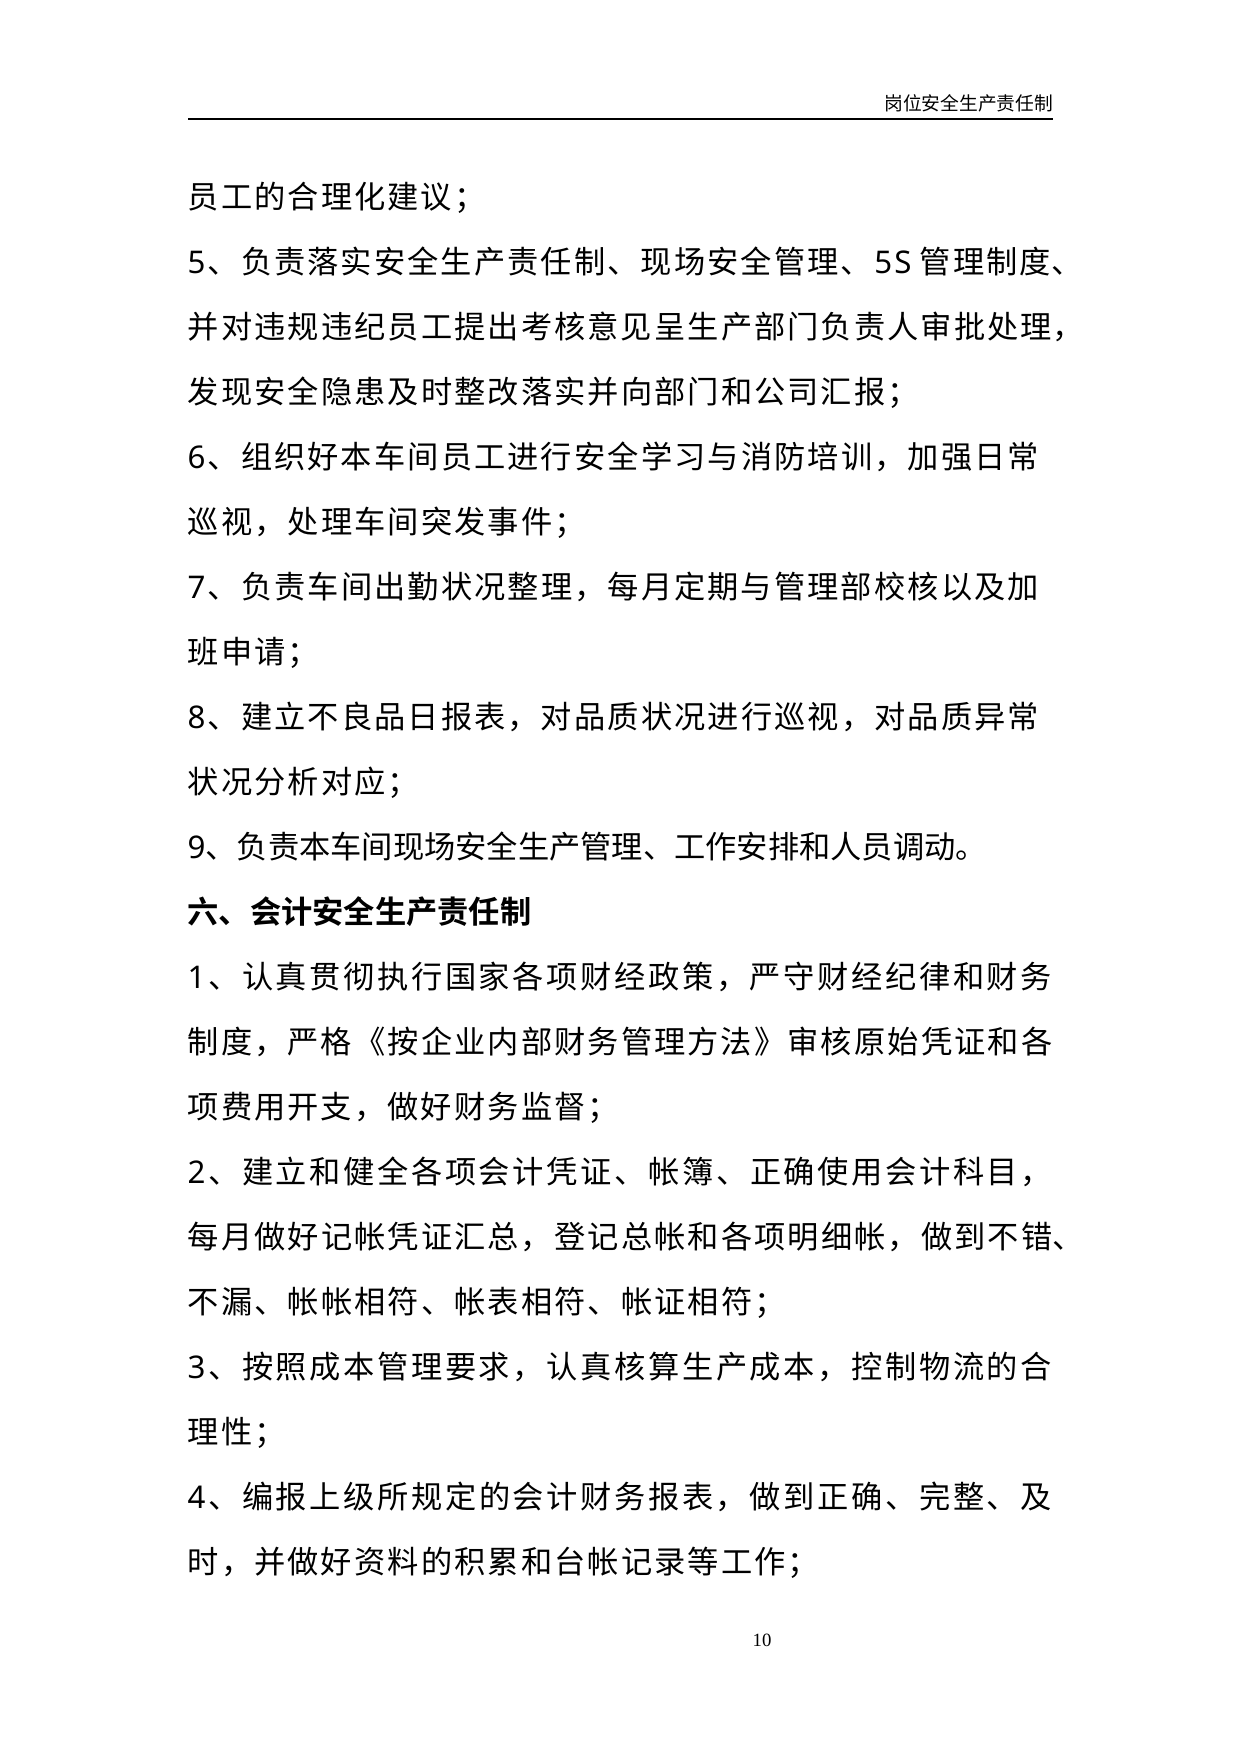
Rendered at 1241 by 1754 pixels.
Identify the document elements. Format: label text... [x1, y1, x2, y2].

text 1、认真贯彻执行国家各项财经政策，严守财经纪律和财务制度，严格《按企业内部财务管理方法》审核原始凭证和各项费用开支，做好财务监督； [187, 942, 1053, 1137]
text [187, 162, 1053, 227]
text 7、负责车间出勤状况整理，每月定期与管理部校核以及加班申请； [187, 552, 1053, 682]
text 3、按照成本管理要求，认真核算生产成本，控制物流的合理性； [187, 1332, 1053, 1462]
text 9、负责本车间现场安全生产管理、工作安排和人员调动。 [187, 812, 1053, 877]
text 2、建立和健全各项会计凭证、帐簿、正确使用会计科目，每月做好记帐凭证汇总，登记总帐和各项明细帐，做到不错、不漏、帐帐相符、帐表相符、帐证相符； [187, 1137, 1053, 1332]
text 8、建立不良品日报表，对品质状况进行巡视，对品质异常状况分析对应； [187, 682, 1053, 812]
text 4、编报上级所规定的会计财务报表，做到正确、完整、及时，并做好资料的积累和台帐记录等工作； [187, 1462, 1053, 1592]
text 6、组织好本车间员工进行安全学习与消防培训，加强日常巡视，处理车间突发事件； [187, 422, 1053, 552]
text 六、会计安全生产责任制 [187, 877, 1053, 942]
text 5、负责落实安全生产责任制、现场安全管理、5S管理制度、并对违规违纪员工提出考核意见呈生产部门负责人审批处理，发现安全隐患及时整改落实并向部门和公司汇报； [187, 227, 1053, 422]
